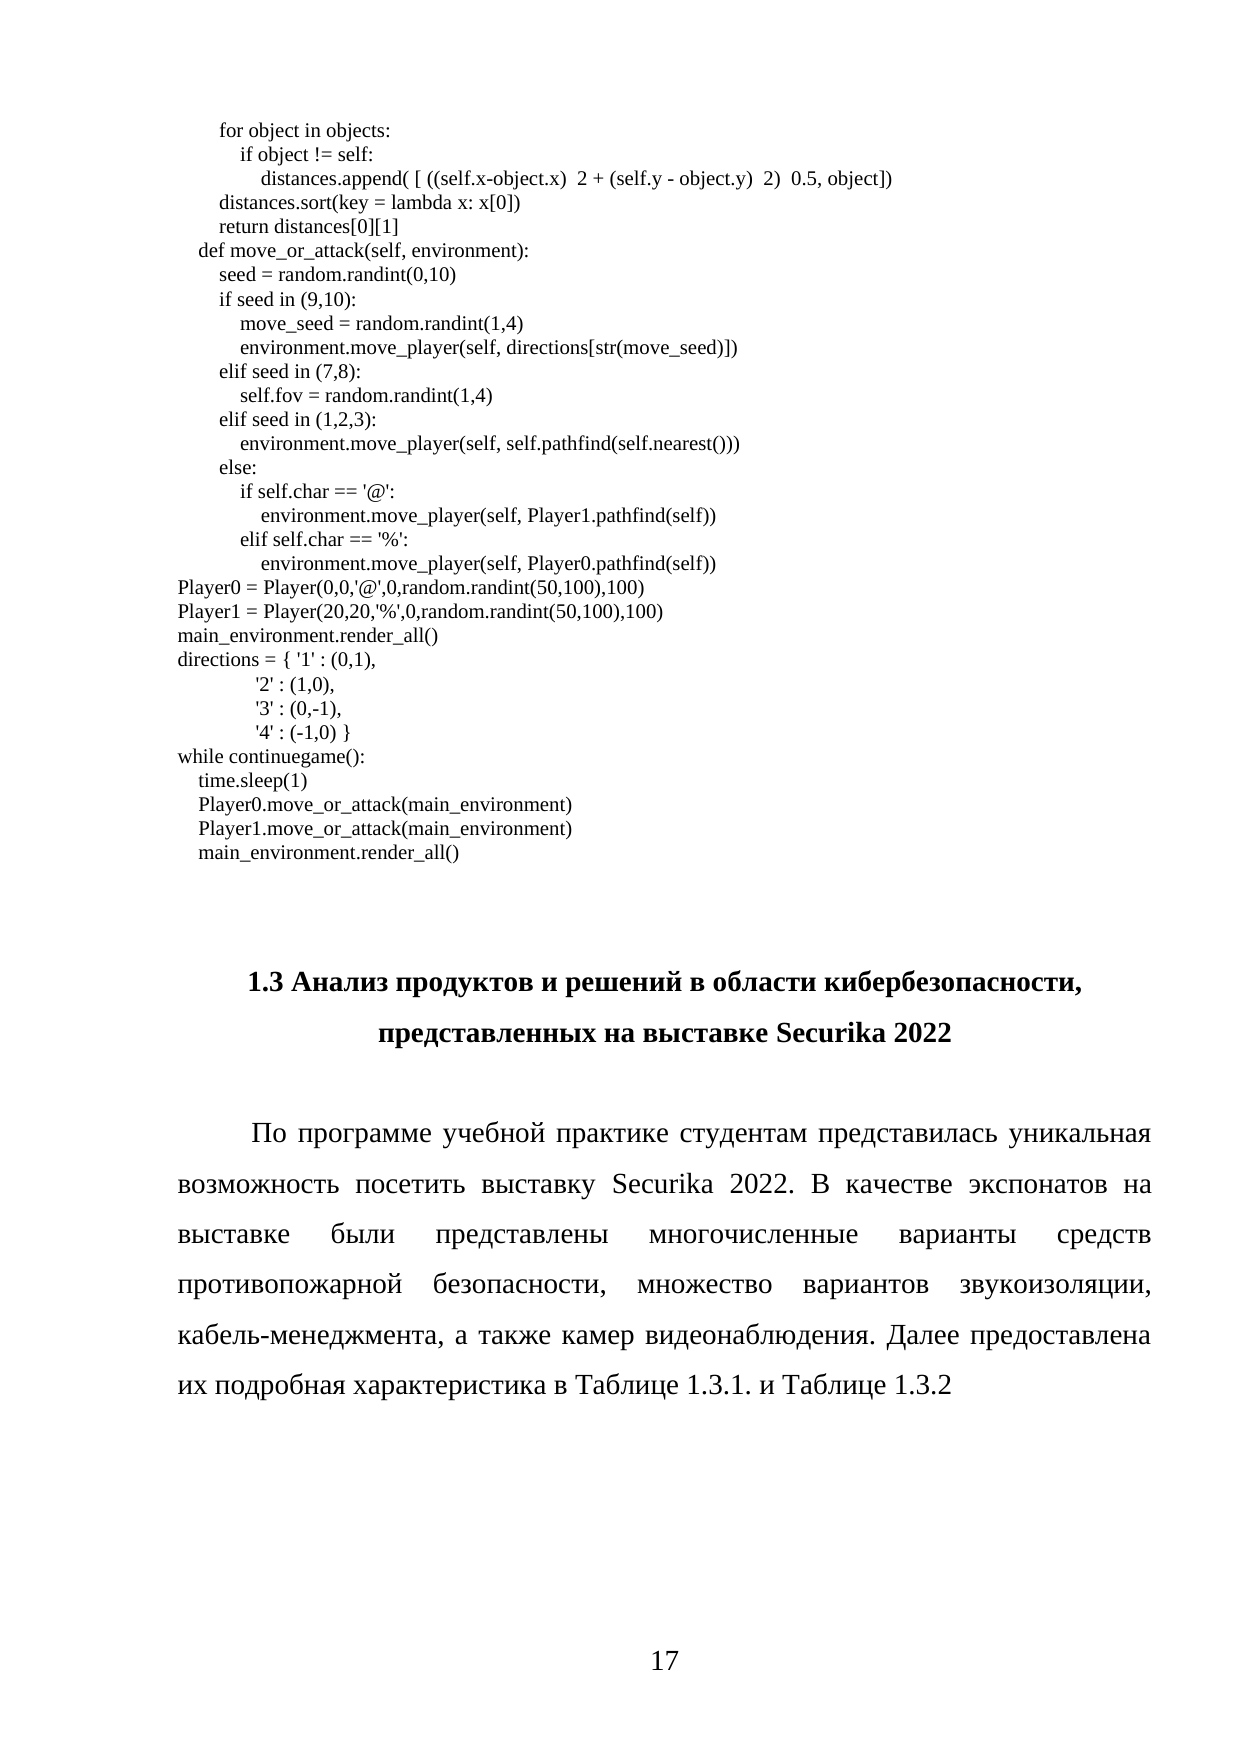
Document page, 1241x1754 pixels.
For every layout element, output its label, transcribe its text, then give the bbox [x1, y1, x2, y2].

text return distances[0][1] [177, 214, 1152, 238]
text '2' : (1,0), [177, 671, 1152, 696]
text def move_or_attack(self, environment): [177, 238, 1152, 262]
text distances.sort(key = lambda x: x[0]) [177, 190, 1152, 214]
text environment.move_player(self, Player1.pathfind(self)) [177, 503, 1152, 527]
text 1.3 Анализ продуктов и решений в области кибербезопасности, представленных на выставке Securika 2022 [177, 964, 1152, 1048]
text directions = { '1' : (0,1), [177, 647, 1152, 671]
text if object != self: [177, 142, 1152, 166]
text environment.move_player(self, self.pathfind(self.nearest())) [177, 431, 1152, 455]
text Player1.move_or_attack(main_environment) [177, 816, 1152, 840]
text else: [177, 455, 1152, 479]
text '4' : (-1,0) } [177, 719, 1152, 744]
text Player1 = Player(20,20,'%',0,random.randint(50,100),100) [177, 599, 1152, 623]
text main_environment.render_all() [177, 623, 1152, 647]
text Player0 = Player(0,0,'@',0,random.randint(50,100),100) [177, 575, 1152, 599]
text self.fov = random.randint(1,4) [177, 383, 1152, 407]
text time.sleep(1) [177, 768, 1152, 792]
text while continuegame(): [177, 744, 1152, 768]
text seed = random.randint(0,10) [177, 262, 1152, 286]
text if seed in (9,10): [177, 286, 1152, 311]
text elif self.char == '%': [177, 527, 1152, 551]
text Player0.move_or_attack(main_environment) [177, 792, 1152, 816]
text for object in objects: [177, 118, 1152, 142]
text main_environment.render_all() [177, 840, 1152, 864]
text move_seed = random.randint(1,4) [177, 311, 1152, 334]
text elif seed in (1,2,3): [177, 407, 1152, 431]
text '3' : (0,-1), [177, 696, 1152, 719]
text if self.char == '@': [177, 479, 1152, 503]
text По программе учебной практике студентам представилась уникальная возможность посетить выставку Securika 2022. В качестве экспонатов на выставке были представлены многочисленные варианты средств противопожарной безопасности, множество вариантов звукоизоляции, кабель-менеджмента, а также камер видеонаблюдения. Далее предоставлена их подробная характеристика в Таблице 1.3.1. и Таблице 1.3.2 [177, 1116, 1152, 1401]
text environment.move_player(self, Player0.pathfind(self)) [177, 551, 1152, 575]
text elif seed in (7,8): [177, 359, 1152, 383]
text distances.append( [ ((self.x-object.x) 2 + (self.y - object.y) 2) 0.5, object]) [177, 166, 1152, 190]
text environment.move_player(self, directions[str(move_seed)]) [177, 334, 1152, 359]
